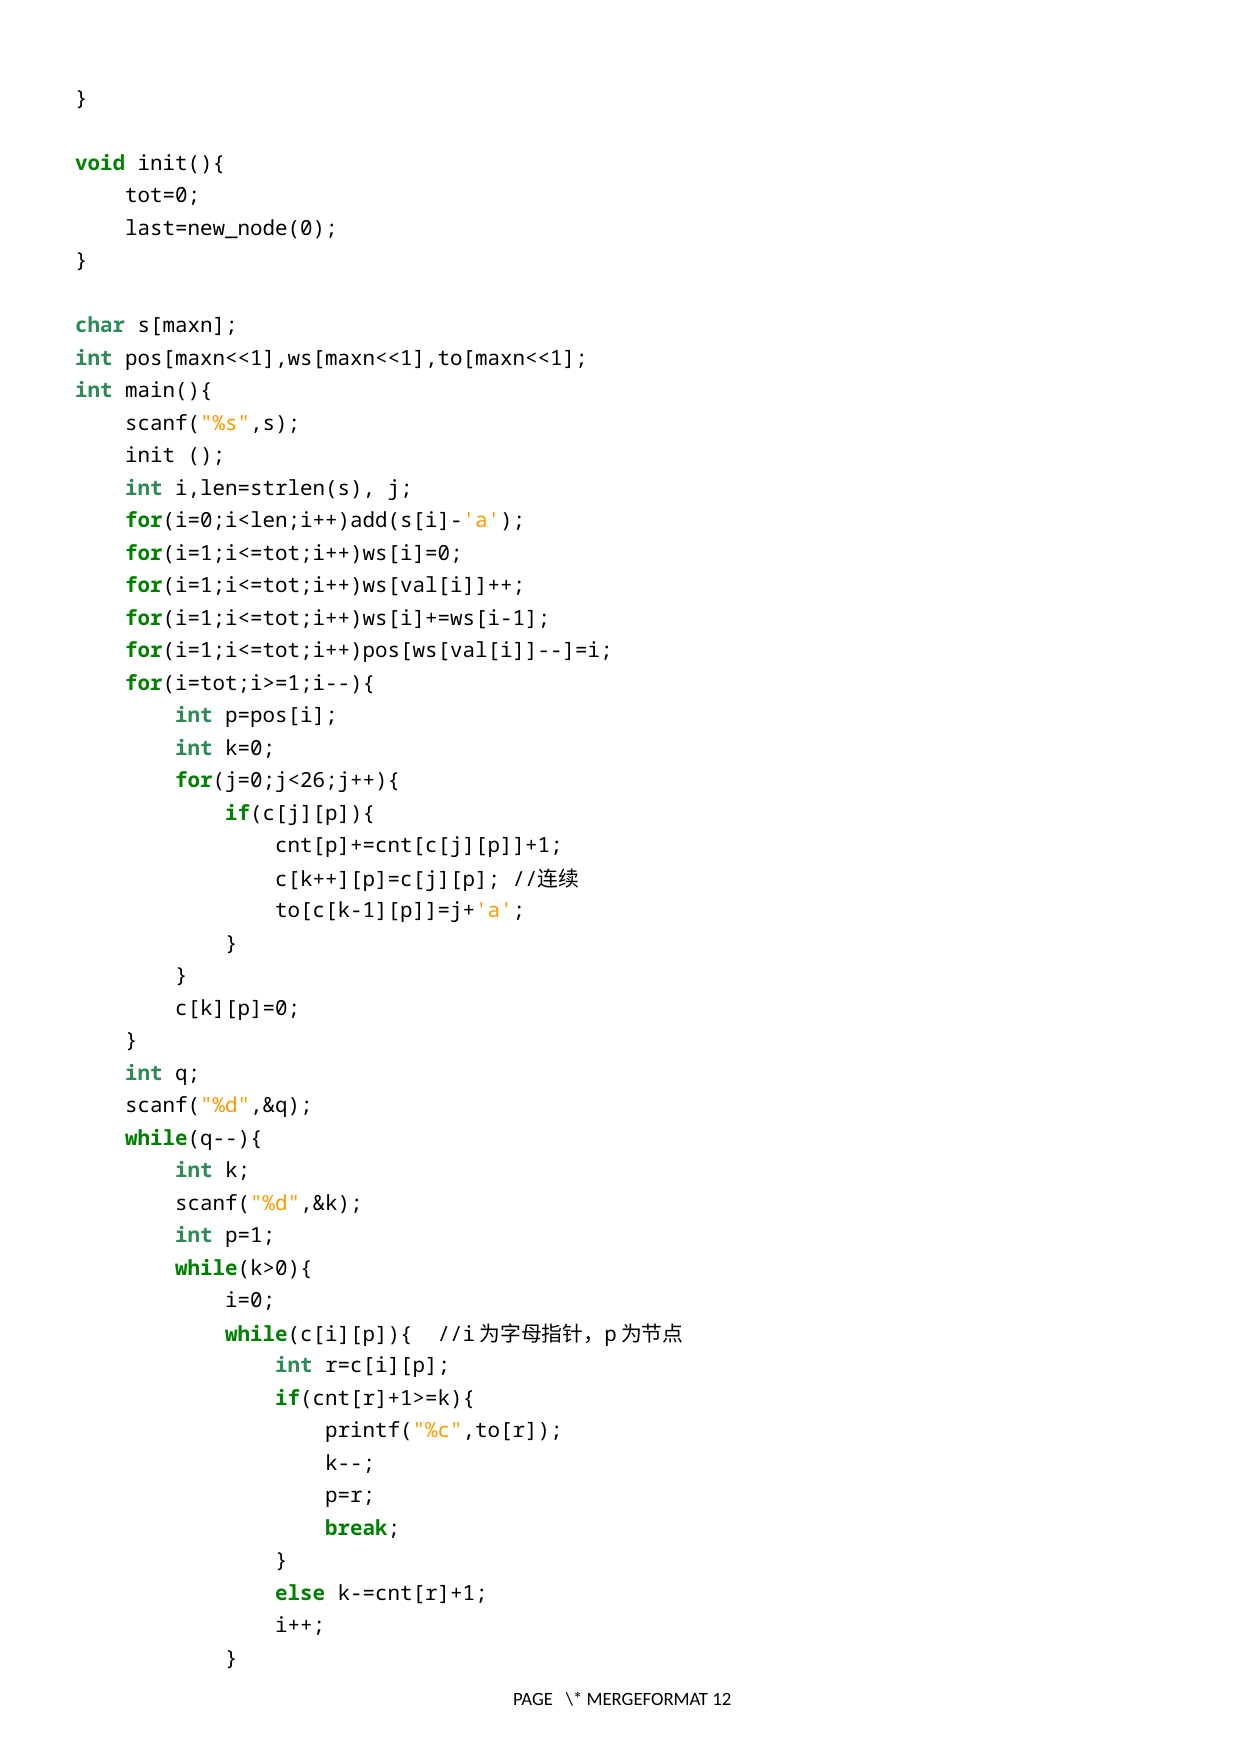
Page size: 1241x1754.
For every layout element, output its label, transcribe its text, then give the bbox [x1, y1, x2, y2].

text else k-=cnt[r]+1; [75, 1576, 1165, 1608]
text int pos[maxn<<1],ws[maxn<<1],to[maxn<<1]; [75, 341, 1165, 373]
text scanf("%s",s); [75, 406, 1165, 438]
text } [75, 81, 1165, 113]
text i=0; [75, 1283, 1165, 1316]
text } [75, 243, 1165, 276]
text if(cnt[r]+1>=k){ [75, 1381, 1165, 1413]
text if(c[j][p]){ [75, 796, 1165, 828]
text int p=1; [75, 1218, 1165, 1251]
text } [75, 958, 1165, 991]
text for(i=1;i<=tot;i++)pos[ws[val[i]]--]=i; [75, 633, 1165, 666]
text while(q--){ [75, 1121, 1165, 1153]
text } [75, 1641, 1165, 1673]
text i++; [75, 1608, 1165, 1641]
text int p=pos[i]; [75, 698, 1165, 731]
text cnt[p]+=cnt[c[j][p]]+1; [75, 828, 1165, 861]
text c[k++][p]=c[j][p]; //连续 [75, 861, 1165, 893]
text int k=0; [75, 731, 1165, 763]
text for(j=0;j<26;j++){ [75, 763, 1165, 796]
text for(i=1;i<=tot;i++)ws[i]+=ws[i-1]; [75, 601, 1165, 633]
text c[k][p]=0; [75, 991, 1165, 1023]
text last=new_node(0); [75, 211, 1165, 243]
text } [75, 926, 1165, 958]
text for(i=tot;i>=1;i--){ [75, 666, 1165, 698]
text int r=c[i][p]; [75, 1348, 1165, 1381]
text scanf("%d",&k); [75, 1186, 1165, 1218]
text for(i=1;i<=tot;i++)ws[i]=0; [75, 536, 1165, 568]
text p=r; [75, 1478, 1165, 1511]
text char s[maxn]; [75, 308, 1165, 341]
text void init(){ [75, 146, 1165, 178]
text break; [75, 1511, 1165, 1543]
text while(c[i][p]){ //i为字母指针，p为节点 [75, 1316, 1165, 1348]
text init (); [75, 438, 1165, 471]
text } [75, 1543, 1165, 1576]
text for(i=1;i<=tot;i++)ws[val[i]]++; [75, 568, 1165, 601]
text k--; [75, 1446, 1165, 1478]
text int q; [75, 1056, 1165, 1088]
text printf("%c",to[r]); [75, 1413, 1165, 1446]
text tot=0; [75, 178, 1165, 211]
text while(k>0){ [75, 1251, 1165, 1283]
text to[c[k-1][p]]=j+'a'; [75, 893, 1165, 926]
text scanf("%d",&q); [75, 1088, 1165, 1121]
text } [75, 1023, 1165, 1056]
text int i,len=strlen(s), j; [75, 471, 1165, 503]
text for(i=0;i<len;i++)add(s[i]-'a'); [75, 503, 1165, 536]
text int k; [75, 1153, 1165, 1186]
text int main(){ [75, 373, 1165, 406]
